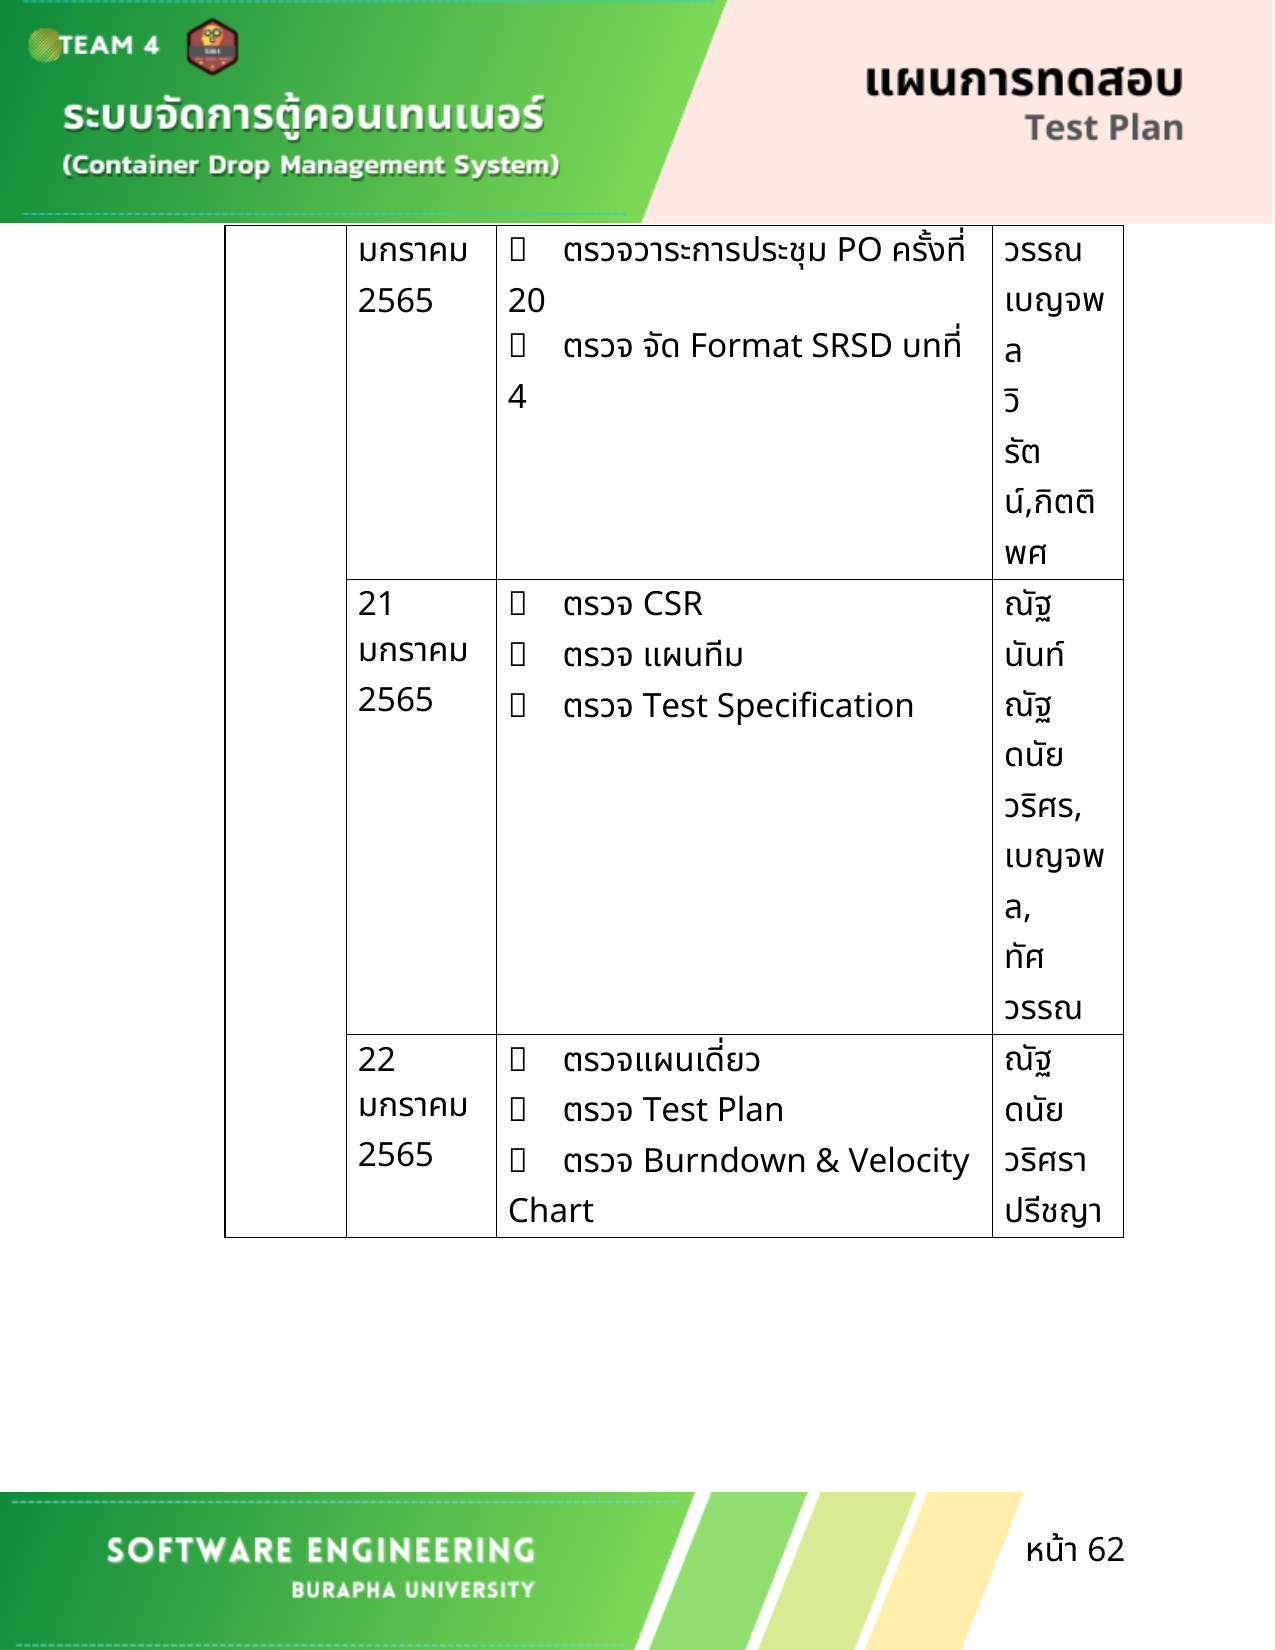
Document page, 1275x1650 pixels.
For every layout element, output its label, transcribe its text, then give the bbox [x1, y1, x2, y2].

table_cell 22 มกราคม 2565 [347, 1035, 496, 1237]
table_cell  ตรวจ CCR  ตรวจวาระการประชุม PO ครั้งที่ 20  ตรวจ จัด Format SRSD บทที่ 4 [497, 226, 992, 579]
table_cell ทัศวรรณ เบญจพล วิรัตน์,กิตติพศ [993, 226, 1123, 579]
table_cell ณัฐนันท์ ณัฐดนัย วริศร, เบญจพล, ทัศวรรณ [993, 580, 1123, 1034]
table_cell 21 มกราคม 2565 [347, 580, 496, 1034]
picture [0, 1492, 1275, 1650]
picture [0, 0, 1273, 223]
table_cell  ตรวจ CSR  ตรวจ แผนทีม  ตรวจ Test Specification [497, 580, 992, 1034]
table_cell 19 มกราคม 2565 [347, 226, 496, 579]
table_cell ณัฐดนัย วริศรา ปรีชญา [993, 1035, 1123, 1237]
table_cell  ตรวจแผนเดี่ยว  ตรวจ Test Plan  ตรวจ Burndown & Velocity Chart [497, 1035, 992, 1237]
